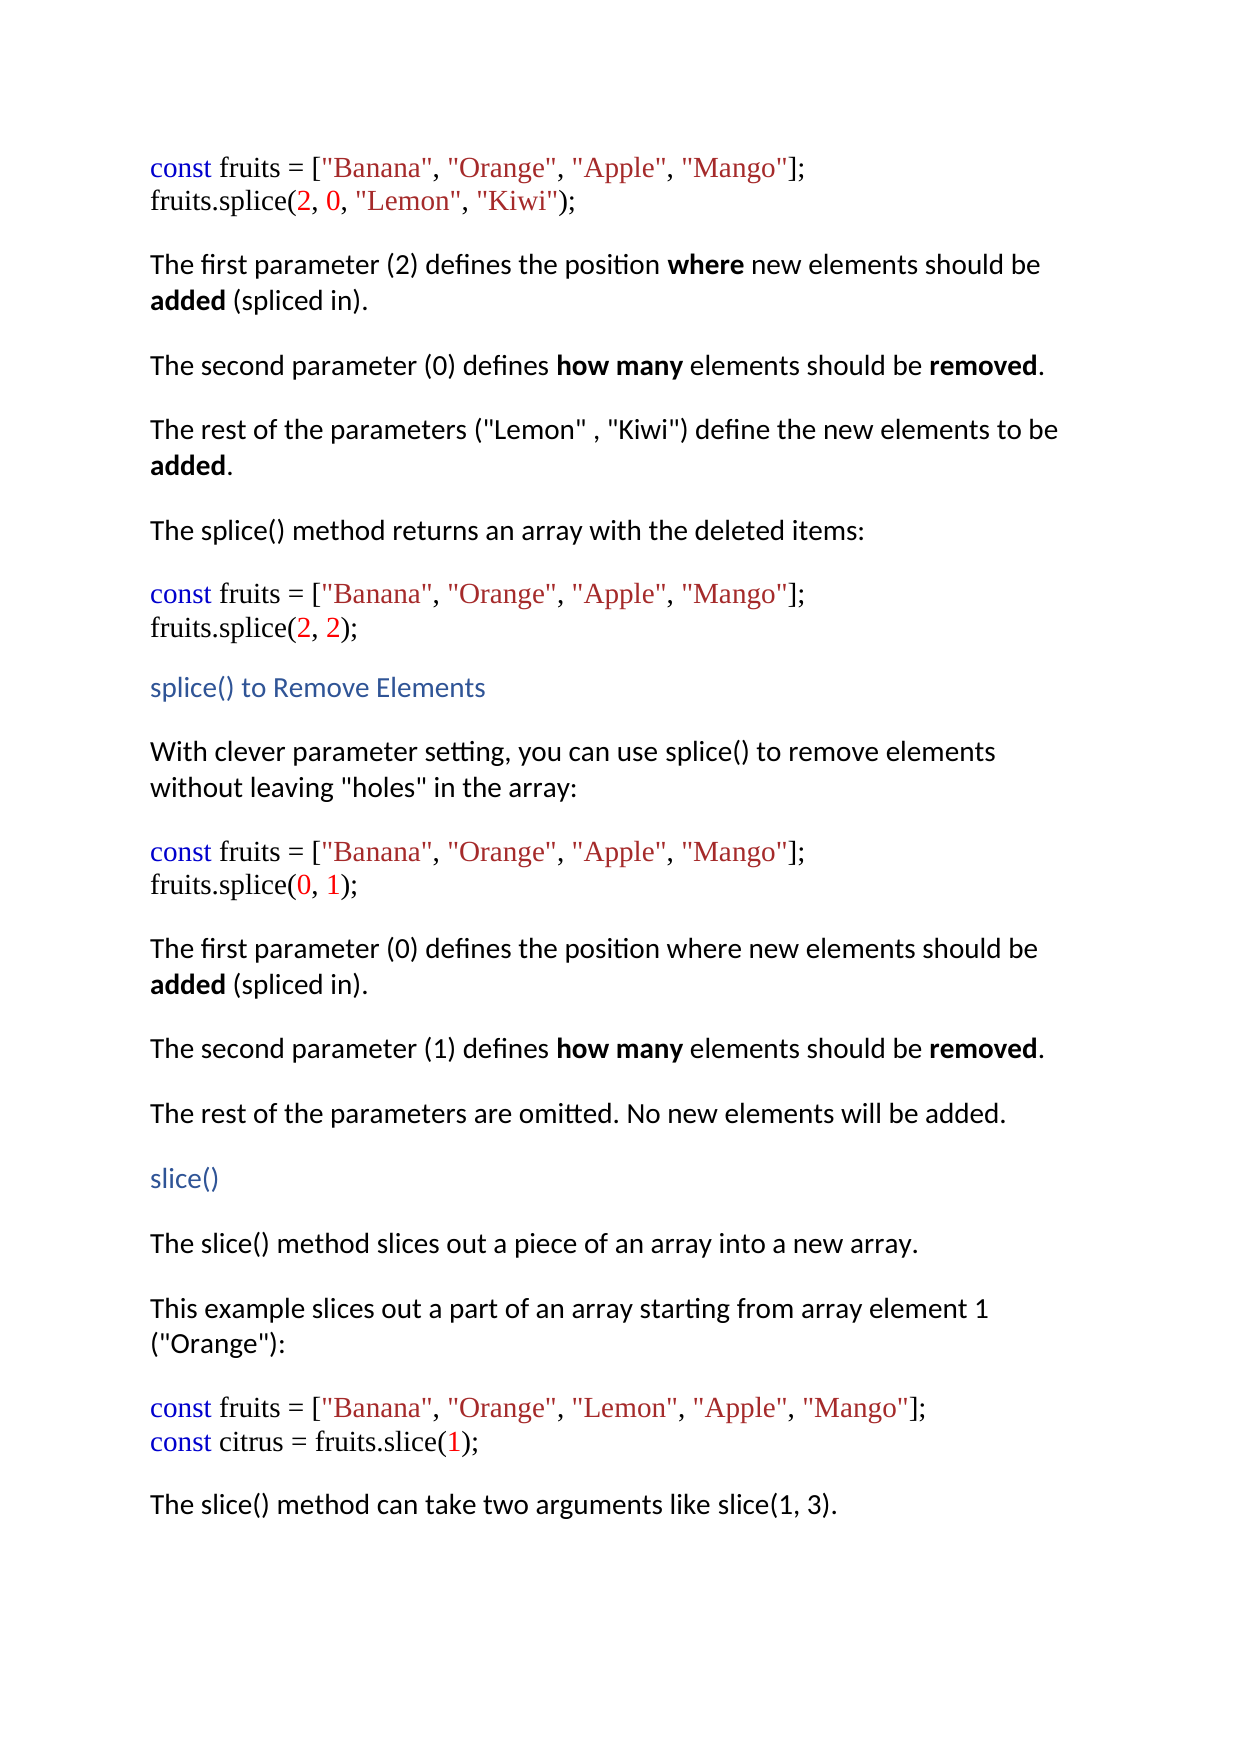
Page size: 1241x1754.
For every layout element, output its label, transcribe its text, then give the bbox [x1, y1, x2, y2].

text The slice() method can take two arguments like slice(1, 3). [150, 1486, 1090, 1522]
text const fruits = ["Banana", "Orange", "Apple", "Mango"]; fruits.splice(2, 0, "Lemon", "Kiwi"); [150, 150, 1090, 217]
text The rest of the parameters are omitted. No new elements will be added. [150, 1095, 1090, 1131]
text const fruits = ["Banana", "Orange", "Lemon", "Apple", "Mango"]; const citrus = fruits.slice(1); [150, 1390, 1090, 1457]
text The splice() method returns an array with the deleted items: [150, 512, 1090, 547]
text With clever parameter setting, you can use splice() to remove elements without leaving "holes" in the array: [150, 733, 1090, 805]
text const fruits = ["Banana", "Orange", "Apple", "Mango"]; fruits.splice(2, 2); [150, 577, 1090, 644]
subtitle splice() to Remove Elements [150, 669, 1090, 704]
text The second parameter (0) defines how many elements should be removed. [150, 347, 1090, 382]
subtitle slice() [150, 1160, 1090, 1196]
text The slice() method slices out a piece of an array into a new array. [150, 1225, 1090, 1261]
text The rest of the parameters ("Lemon" , "Kiwi") define the new elements to be added. [150, 411, 1090, 483]
text This example slices out a part of an array starting from array element 1 ("Orange"): [150, 1290, 1090, 1361]
text The first parameter (0) defines the position where new elements should be added (spliced in). [150, 930, 1090, 1001]
text The second parameter (1) defines how many elements should be removed. [150, 1031, 1090, 1066]
text The first parameter (2) defines the position where new elements should be added (spliced in). [150, 246, 1090, 317]
text const fruits = ["Banana", "Orange", "Apple", "Mango"]; fruits.splice(0, 1); [150, 834, 1090, 901]
